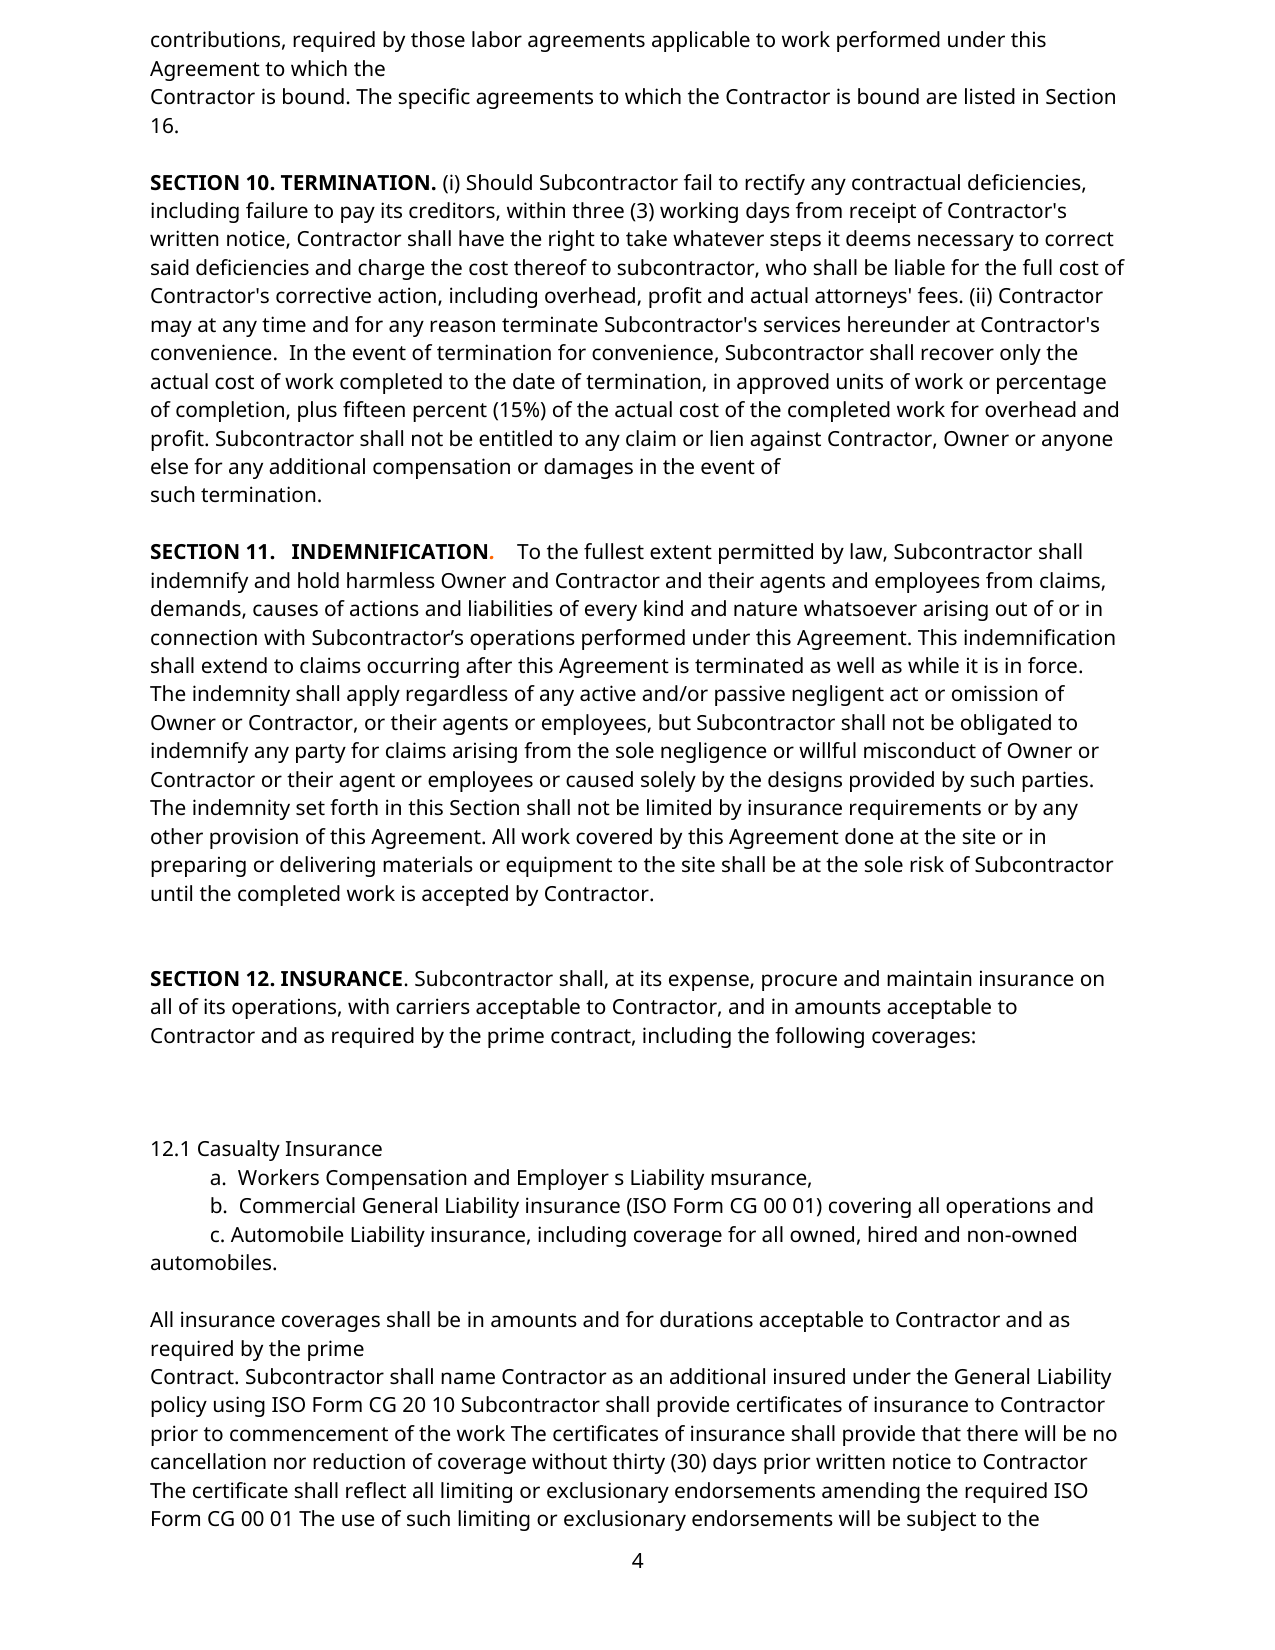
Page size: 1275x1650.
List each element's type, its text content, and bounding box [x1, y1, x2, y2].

text contributions, required by those labor agreements applicable to work performed under this Agreement to which the [150, 26, 1125, 82]
text SECTION 11. INDEMNIFICATION. To the fullest extent permitted by law, Subcontractor shall indemnify and hold harmless Owner and Contractor and their agents and employees from claims, demands, causes of actions and liabilities of every kind and nature whatsoever arising out of or in connection with Subcontractor’s operations performed under this Agreement. This indemnification shall extend to claims occurring after this Agreement is terminated as well as while it is in force. The indemnity shall apply regardless of any active and/or passive negligent act or omission of Owner or Contractor, or their agents or employees, but Subcontractor shall not be obligated to indemnify any party for claims arising from the sole negligence or willful misconduct of Owner or Contractor or their agent or employees or caused solely by the designs provided by such parties. The indemnity set forth in this Section shall not be limited by insurance requirements or by any other provision of this Agreement. All work covered by this Agreement done at the site or in preparing or delivering materials or equipment to the site shall be at the sole risk of Subcontractor until the completed work is accepted by Contractor. [150, 537, 1125, 907]
text 12.1 Casualty Insurance [150, 1134, 1125, 1163]
text Contractor is bound. The specific agreements to which the Contractor is bound are listed in Section 16. [150, 82, 1125, 139]
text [150, 1362, 1125, 1533]
text b. Commercial General Liability insurance (ISO Form CG 00 01) covering all operations and [150, 1191, 1125, 1220]
text c. Automobile Liability insurance, including coverage for all owned, hired and non-owned automobiles. [150, 1220, 1125, 1277]
text SECTION 10. TERMINATION. (i) Should Subcontractor fail to rectify any contractual deficiencies, including failure to pay its creditors, within three (3) working days from receipt of Contractor's written notice, Contractor shall have the right to take whatever steps it deems necessary to correct said deficiencies and charge the cost thereof to subcontractor, who shall be liable for the full cost of Contractor's corrective action, including overhead, profit and actual attorneys' fees. (ii) Contractor may at any time and for any reason terminate Subcontractor's services hereunder at Contractor's convenience. In the event of termination for convenience, Subcontractor shall recover only the actual cost of work completed to the date of termination, in approved units of work or percentage of completion, plus fifteen percent (15%) of the actual cost of the completed work for overhead and profit. Subcontractor shall not be entitled to any claim or lien against Contractor, Owner or anyone else for any additional compensation or damages in the event of [150, 168, 1125, 481]
text a. Workers Compensation and Employer s Liability msurance, [150, 1163, 1125, 1191]
text SECTION 12. INSURANCE. Subcontractor shall, at its expense, procure and maintain insurance on all of its operations, with carriers acceptable to Contractor, and in amounts acceptable to Contractor and as required by the prime contract, including the following coverages: [150, 964, 1125, 1049]
text All insurance coverages shall be in amounts and for durations acceptable to Contractor and as required by the prime [150, 1305, 1125, 1362]
text such termination. [150, 481, 1125, 509]
